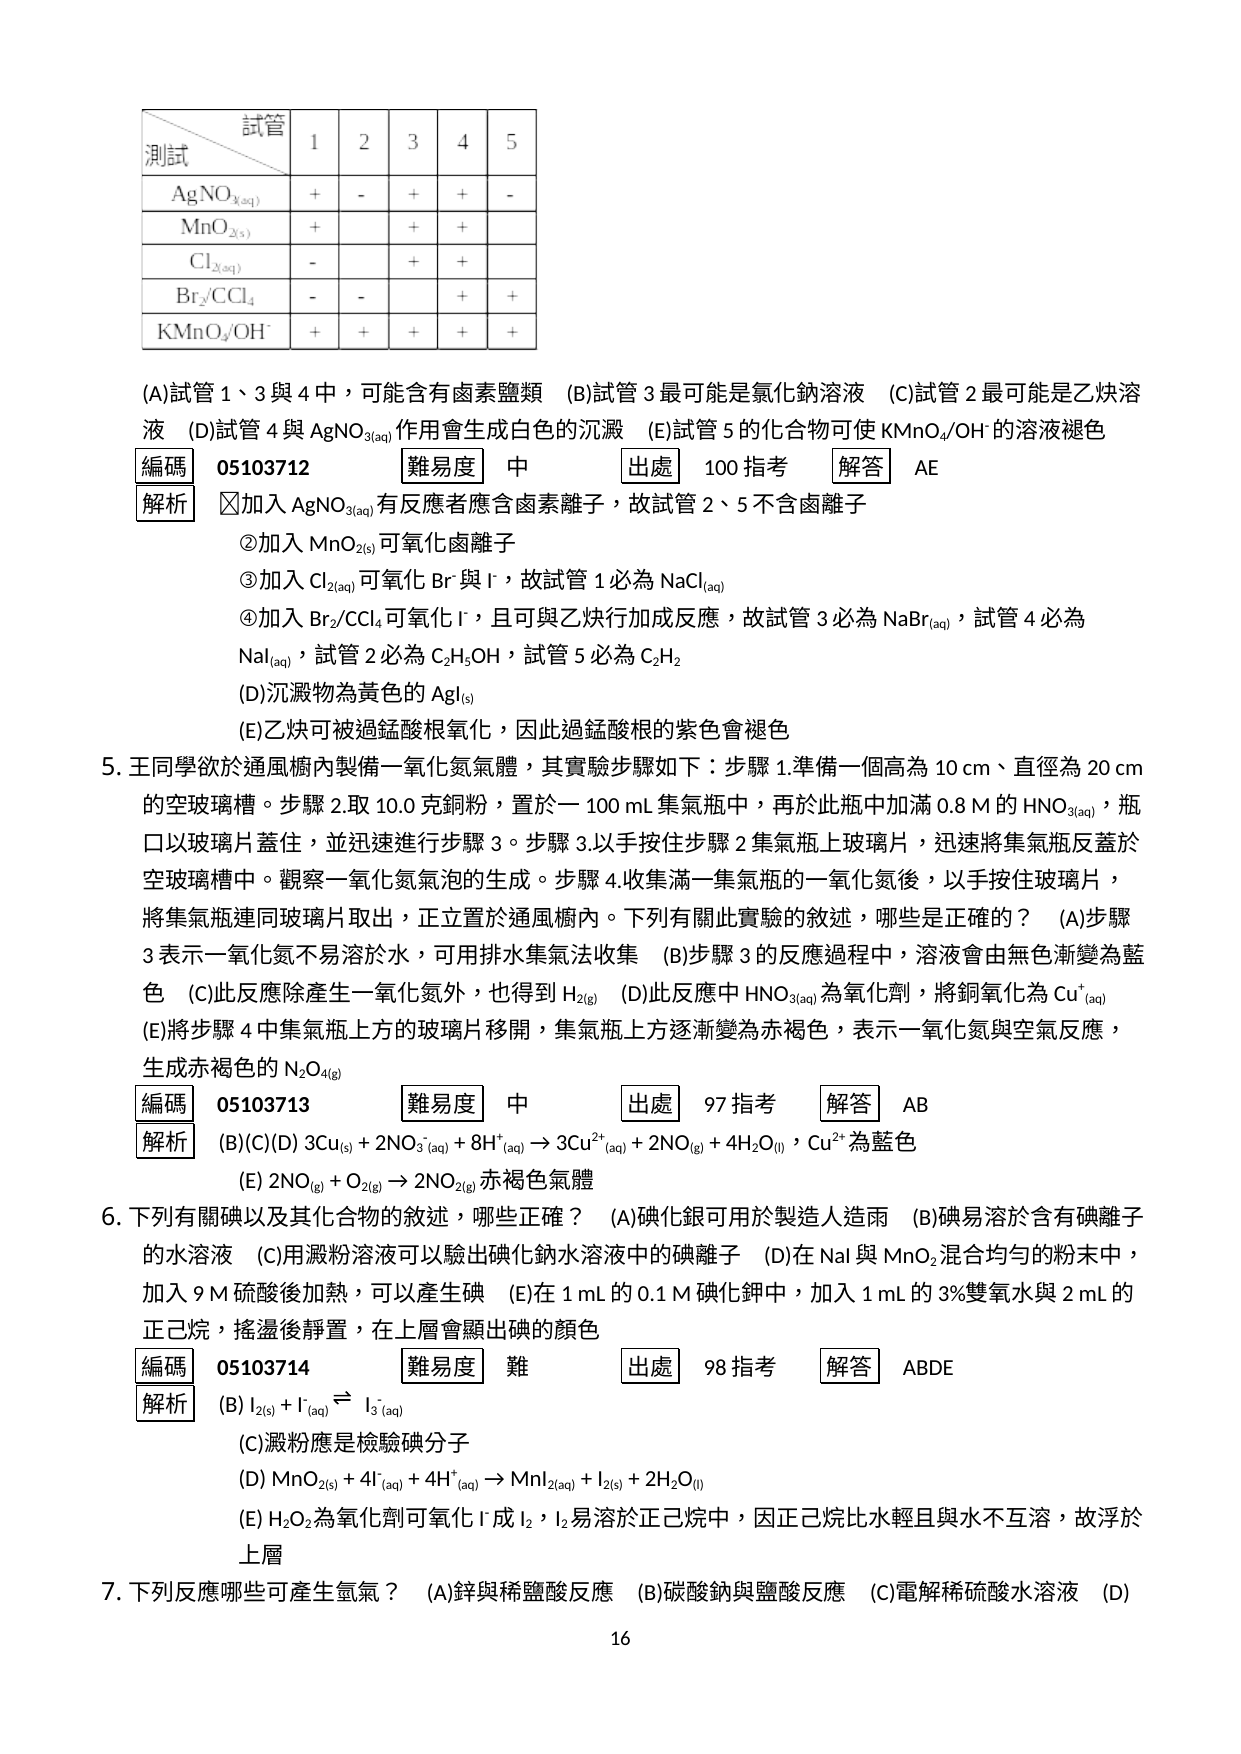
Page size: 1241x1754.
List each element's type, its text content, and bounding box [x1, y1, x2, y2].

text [94, 110, 1146, 447]
text 6. 下列有關碘以及其化合物的敘述，哪些正確？ (A)碘化銀可用於製造人造雨 (B)碘易溶於含有碘離子的水溶液 (C)用澱粉溶液可以驗出碘化鈉水溶液中的碘離子 (D)在NaI與MnO2混合均勻的粉末中，加入9 M硫酸後加熱，可以產生碘 (E)在1 mL的0.1 M碘化鉀中，加入1 mL的3%雙氧水與2 mL的正己烷，搖盪後靜置，在上層會顯出碘的顏色 [94, 1197, 1146, 1347]
text 編碼 05103713 難易度 中 出處 97指考 解答 AB [879, 1085, 1146, 1122]
text 編碼 05103713 難易度 中 出處 97指考 解答 AB [403, 1086, 482, 1120]
text 5. 王同學欲於通風櫥內製備一氧化氮氣體，其實驗步驟如下：步驟1.準備一個高為10 cm、直徑為20 cm的空玻璃槽。步驟2.取10.0克銅粉，置於一100 mL集氣瓶中，再於此瓶中加滿0.8 M的HNO3(aq)，瓶口以玻璃片蓋住，並迅速進行步驟3。步驟3.以手按住步驟2集氣瓶上玻璃片，迅速將集氣瓶反蓋於空玻璃槽中。觀察一氧化氮氣泡的生成。步驟4.收集滿一集氣瓶的一氧化氮後，以手按住玻璃片，將集氣瓶連同玻璃片取出，正立置於通風櫥內。下列有關此實驗的敘述，哪些是正確的？ (A)步驟3表示一氧化氮不易溶於水，可用排水集氣法收集 (B)步驟3的反應過程中，溶液會由無色漸變為藍色 (C)此反應除產生一氧化氮外，也得到H2(g) (D)此反應中HNO3(aq) 為氧化劑，將銅氧化為Cu+(aq) (E)將步驟4中集氣瓶上方的玻璃片移開，集氣瓶上方逐漸變為赤褐色，表示一氧化氮與空氣反應，生成赤褐色的N2O4(g) [94, 747, 1146, 1085]
text 編碼 05103713 難易度 中 出處 97指考 解答 AB [193, 1085, 402, 1122]
text 編碼 05103712 難易度 中 出處 100指考 解答 AE [135, 447, 1146, 485]
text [94, 1572, 1146, 1610]
text 編碼 05103713 難易度 中 出處 97指考 解答 AB [483, 1085, 622, 1122]
text 編碼 05103713 難易度 中 出處 97指考 解答 AB [679, 1085, 821, 1122]
text 解析 加入AgNO3(aq) 有反應者應含鹵素離子，故試管2、5不含鹵離子 加入MnO2(s) 可氧化鹵離子 加入Cl2(aq) 可氧化Br 與I，故試管1必為NaCl(aq) 加入Br2/CCl4可氧化I，且可與乙炔行加成反應，故試管3必為NaBr(aq)，試管4必為NaI(aq)，試管2必為C2H5OH，試管5必為C2H2 (D)沉澱物為黃色的AgI(s) (E)乙炔可被過錳酸根氧化，因此過錳酸根的紫色會褪色 [136, 485, 1146, 747]
text 編碼 05103714 難易度 難 出處 98指考 解答 ABDE [135, 1347, 1146, 1385]
text 解析 (B) I2(s) + I(aq)I3(aq) (C)澱粉應是檢驗碘分子 (D) MnO2(s) + 4I(aq) + 4H+(aq) → MnI2(aq) + I2(s) + 2H2O(l) (E) H2O2為氧化劑可氧化I 成I2，I2易溶於正己烷中，因正己烷比水輕且與水不互溶，故浮於上層 [136, 1385, 1146, 1572]
text 解析 (B)(C)(D) 3Cu(s) + 2NO3(aq) + 8H+(aq) → 3Cu2+(aq) + 2NO(g) + 4H2O(l)，Cu2+ 為藍色 (E) 2NO(g) + O2(g) → 2NO2(g) 赤褐色氣體 [136, 1122, 1146, 1197]
